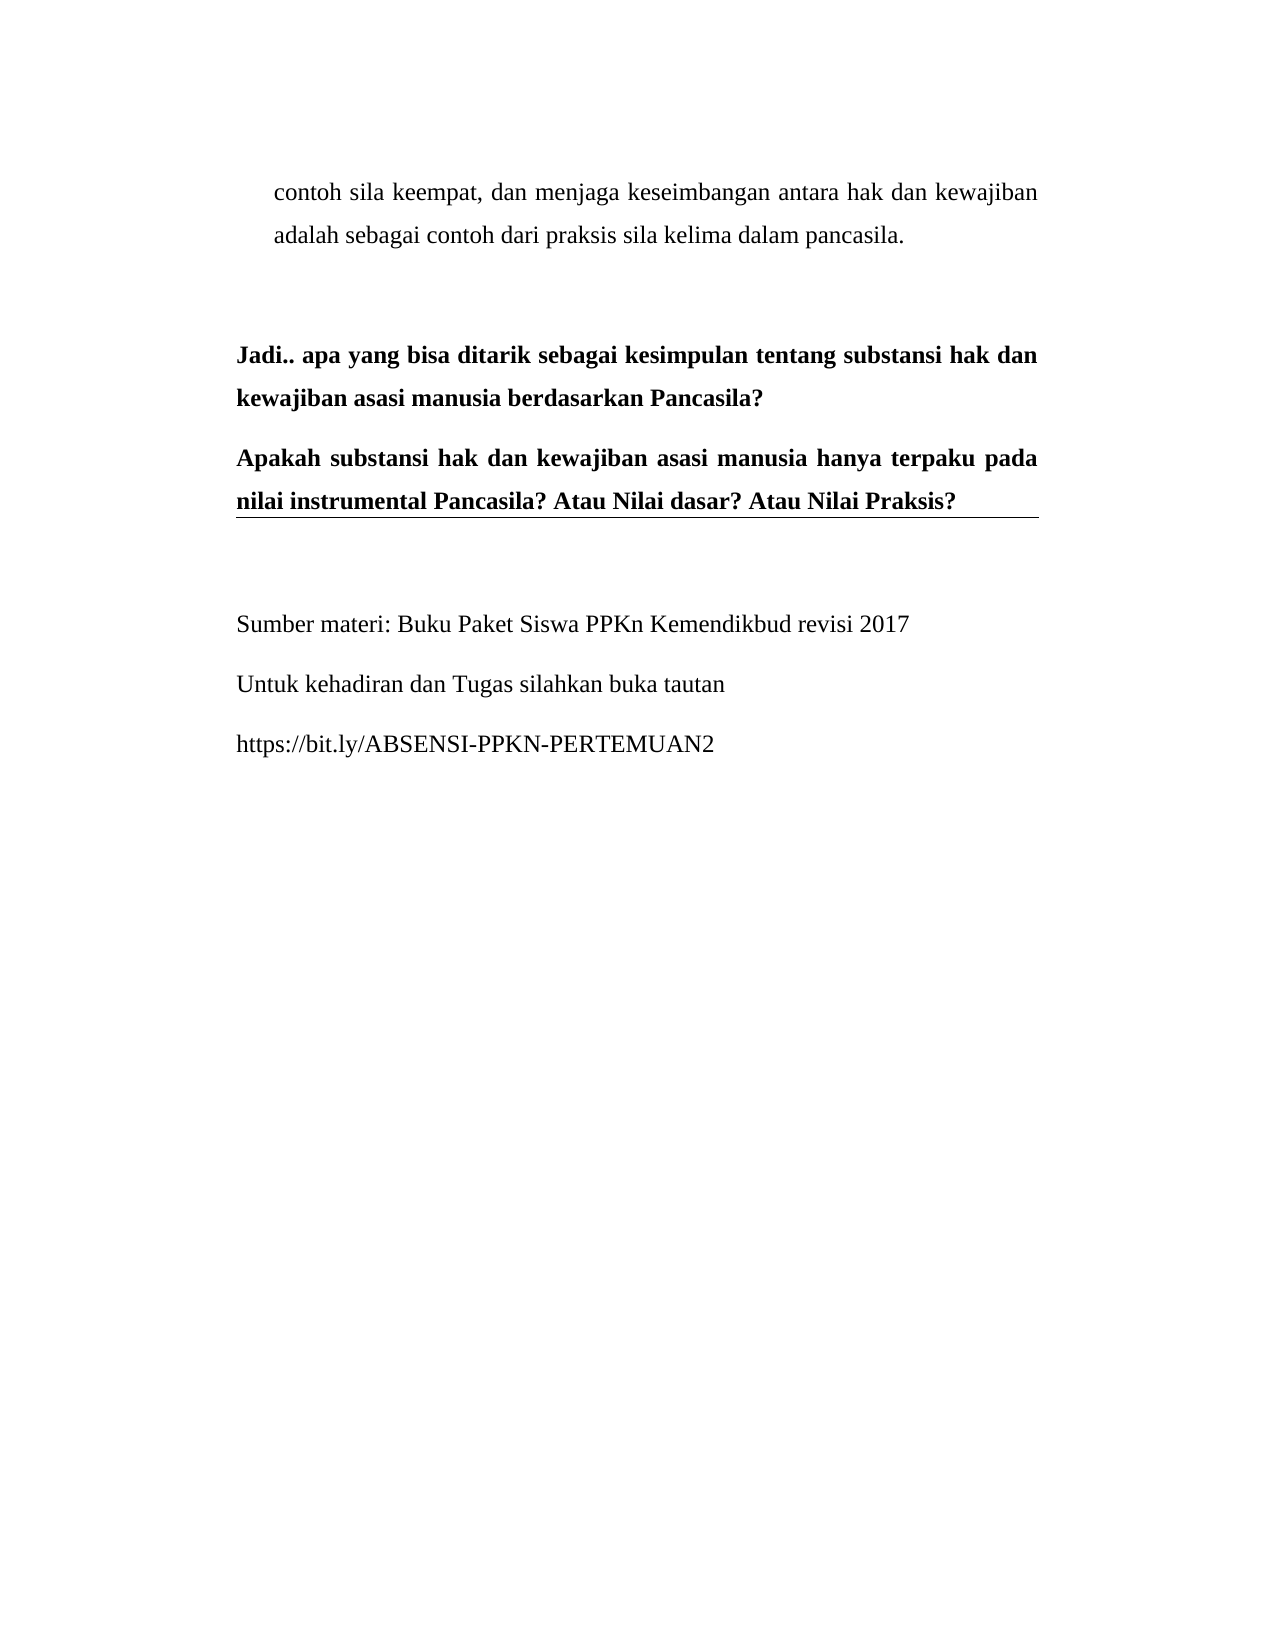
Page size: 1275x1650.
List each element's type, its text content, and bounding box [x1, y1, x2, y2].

text Apakah substansi hak dan kewajiban asasi manusia hanya terpaku pada nilai instrumental Pancasila? Atau Nilai dasar? Atau Nilai Praksis? [236, 443, 1039, 517]
text Sumber materi: Buku Paket Siswa PPKn Kemendikbud revisi 2017 [236, 609, 1039, 638]
text Jadi.. apa yang bisa ditarik sebagai kesimpulan tentang substansi hak dan kewajiban asasi manusia berdasarkan Pancasila? [236, 340, 1039, 412]
text https://bit.ly/ABSENSI-PPKN-PERTEMUAN2 [236, 729, 1039, 757]
text Untuk kehadiran dan Tugas silahkan buka tautan [236, 669, 1039, 698]
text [274, 177, 1039, 249]
